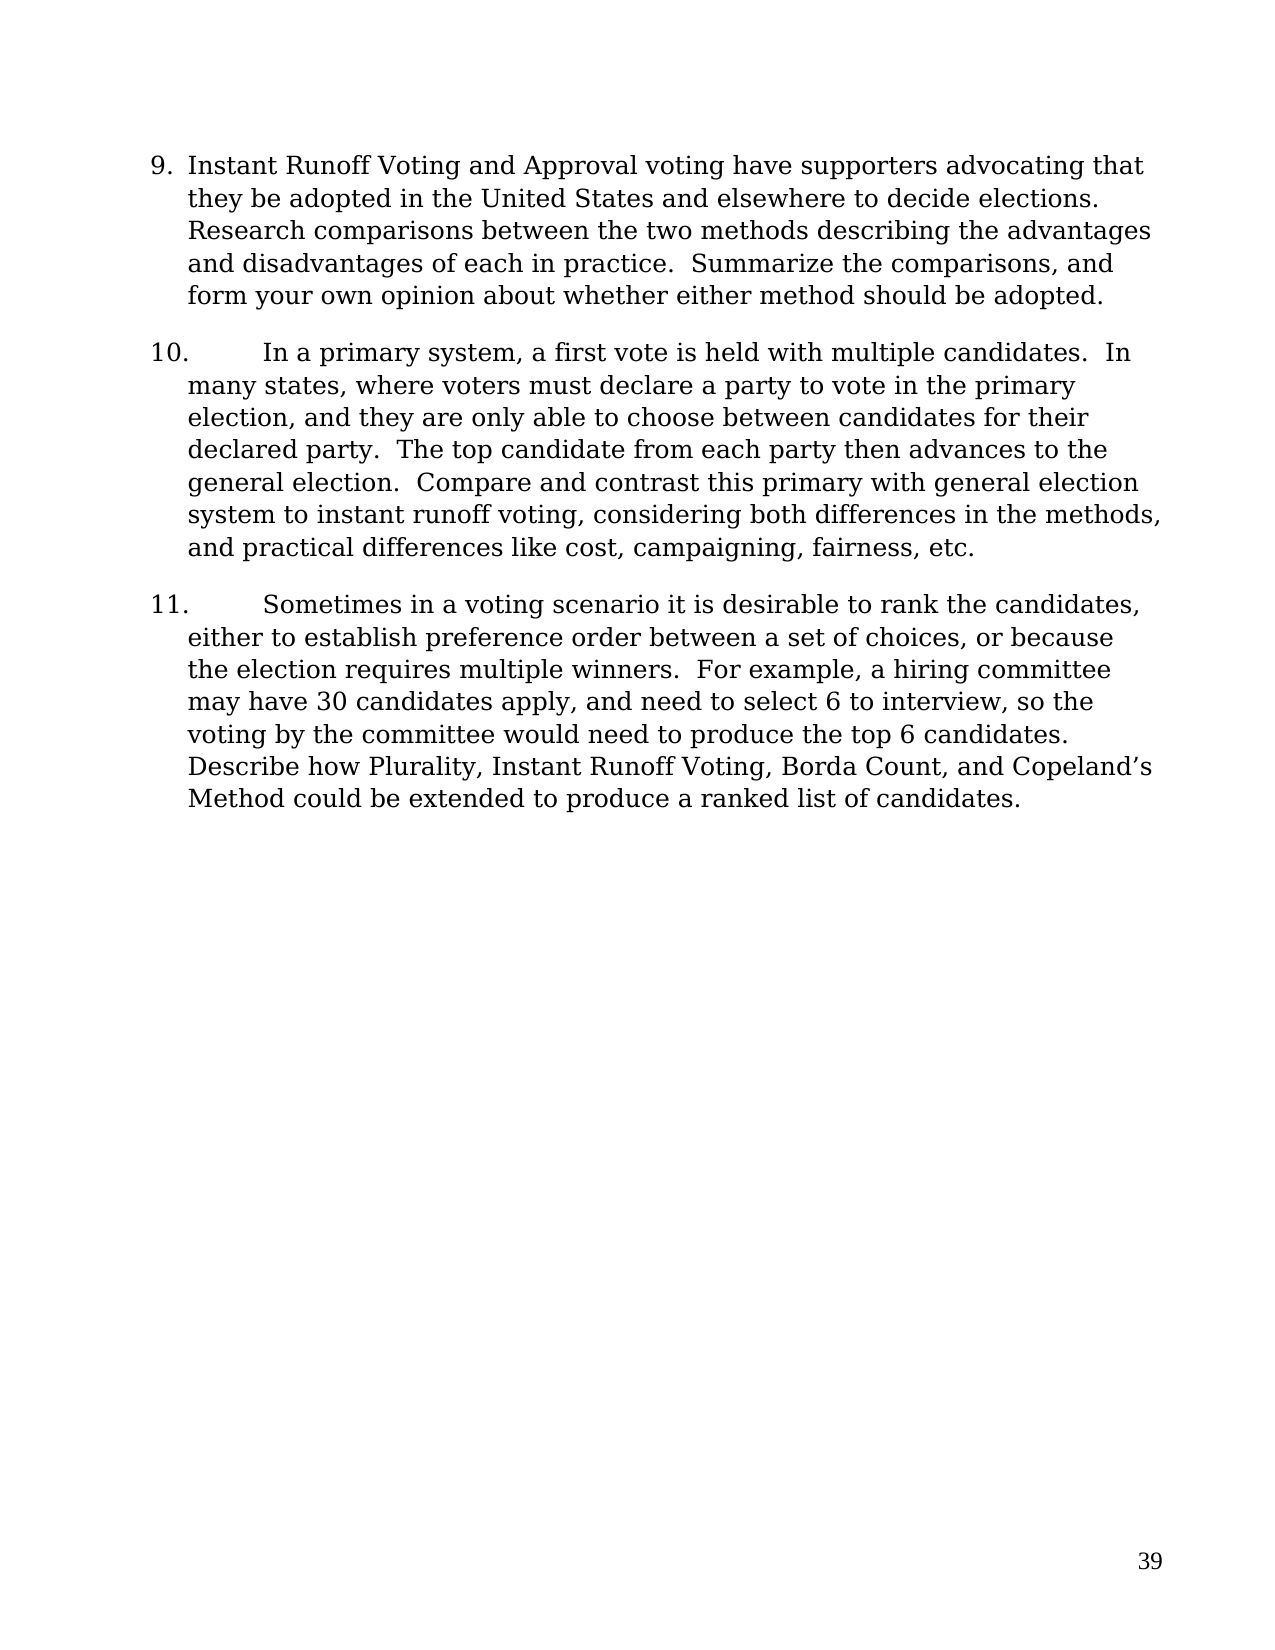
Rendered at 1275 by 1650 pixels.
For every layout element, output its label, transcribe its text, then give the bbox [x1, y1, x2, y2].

list Instant Runoff Voting and Approval voting have supporters advocating that they be adopted in the United States and elsewhere to decide elections. Research comparisons between the two methods describing the advantages and disadvantages of each in practice. Summarize the comparisons, and form your own opinion about whether either method should be adopted. [150, 150, 1162, 309]
list In a primary system, a first vote is held with multiple candidates. In many states, where voters must declare a party to vote in the primary election, and they are only able to choose between candidates for their declared party. The top candidate from each party then advances to the general election. Compare and contrast this primary with general election system to instant runoff voting, considering both differences in the methods, and practical differences like cost, campaigning, fairness, etc. [150, 337, 1162, 561]
list Sometimes in a voting scenario it is desirable to rank the candidates, either to establish preference order between a set of choices, or because the election requires multiple winners. For example, a hiring committee may have 30 candidates apply, and need to select 6 to interview, so the voting by the committee would need to produce the top 6 candidates. Describe how Plurality, Instant Runoff Voting, Borda Count, and Copeland’s Method could be extended to produce a ranked list of candidates. [150, 589, 1162, 813]
